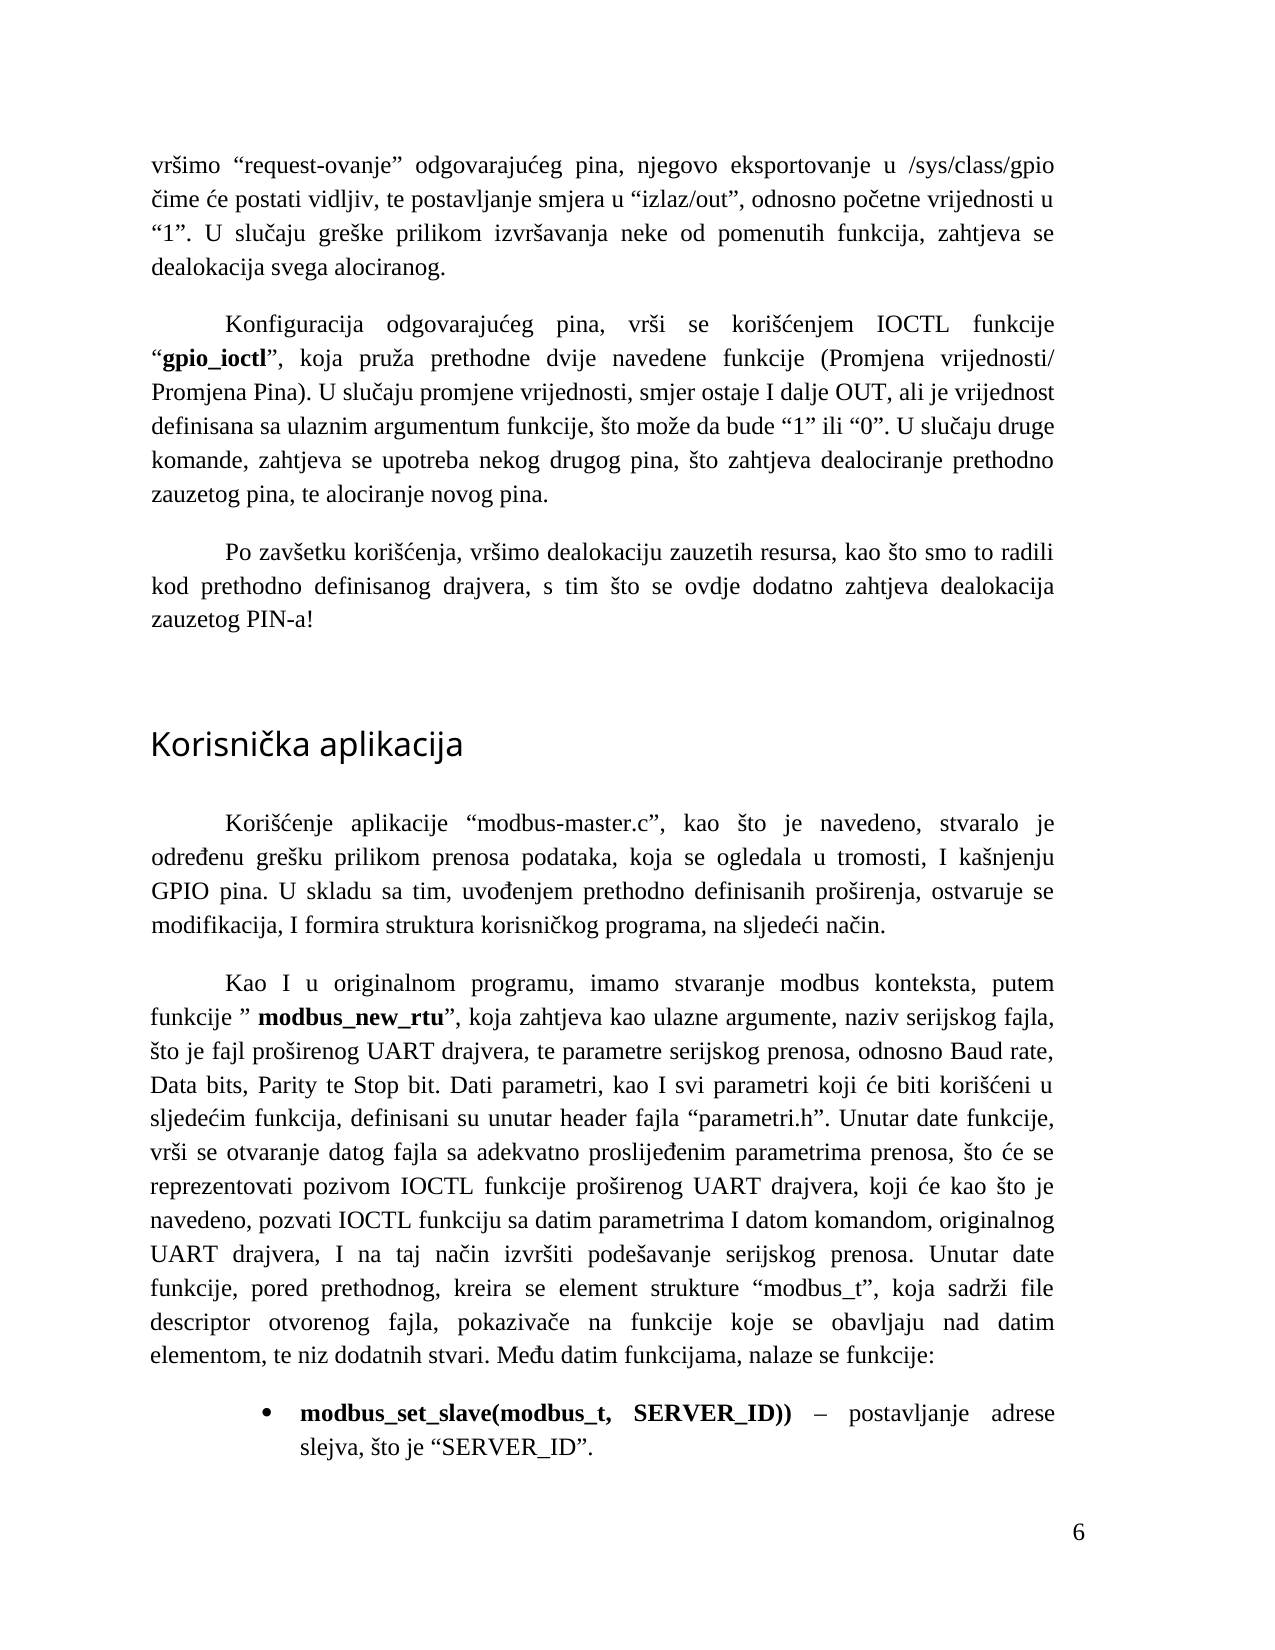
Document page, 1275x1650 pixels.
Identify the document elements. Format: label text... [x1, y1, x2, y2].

list modbus_set_slave(modbus_t, SERVER_ID)) – postavljanje adrese slejva, što je “SERVER_ID”. [262, 1398, 1055, 1461]
subtitle Korisnička aplikacija [150, 721, 1085, 766]
text Kao I u originalnom programu, imamo stvaranje modbus konteksta, putem funkcije ” modbus_new_rtu”, koja zahtjeva kao ulazne argumente, naziv serijskog fajla, što je fajl proširenog UART drajvera, te parametre serijskog prenosa, odnosno Baud rate, Data bits, Parity te Stop bit. Dati parametri, kao I svi parametri koji će biti korišćeni u sljedećim funkcija, definisani su unutar header fajla “parametri.h”. Unutar date funkcije, vrši se otvaranje datog fajla sa adekvatno proslijeđenim parametrima prenosa, što će se reprezentovati pozivom IOCTL funkcije proširenog UART drajvera, koji će kao što je navedeno, pozvati IOCTL funkciju sa datim parametrima I datom komandom, originalnog UART drajvera, I na taj način izvršiti podešavanje serijskog prenosa. Unutar date funkcije, pored prethodnog, kreira se element strukture “modbus_t”, koja sadrži file descriptor otvorenog fajla, pokazivače na funkcije koje se obavljaju nad datim elementom, te niz dodatnih stvari. Među datim funkcijama, nalaze se funkcije: [150, 968, 1055, 1369]
text Korišćenje aplikacije “modbus-master.c”, kao što je navedeno, stvaralo je određenu grešku prilikom prenosa podataka, koja se ogledala u tromosti, I kašnjenju GPIO pina. U skladu sa tim, uvođenjem prethodno definisanih proširenja, ostvaruje se modifikacija, I formira struktura korisničkog programa, na sljedeći način. [151, 808, 1055, 939]
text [151, 150, 1055, 280]
text Konfiguracija odgovarajućeg pina, vrši se korišćenjem IOCTL funkcije “gpio_ioctl”, koja pruža prethodne dvije navedene funkcije (Promjena vrijednosti/ Promjena Pina). U slučaju promjene vrijednosti, smjer ostaje I dalje OUT, ali je vrijednost definisana sa ulaznim argumentum funkcije, što može da bude “1” ili “0”. U slučaju druge komande, zahtjeva se upotreba nekog drugog pina, što zahtjeva dealociranje prethodno zauzetog pina, te alociranje novog pina. [151, 309, 1055, 508]
text Po zavšetku korišćenja, vršimo dealokaciju zauzetih resursa, kao što smo to radili kod prethodno definisanog drajvera, s tim što se ovdje dodatno zahtjeva dealokacija zauzetog PIN-a! [151, 537, 1055, 633]
